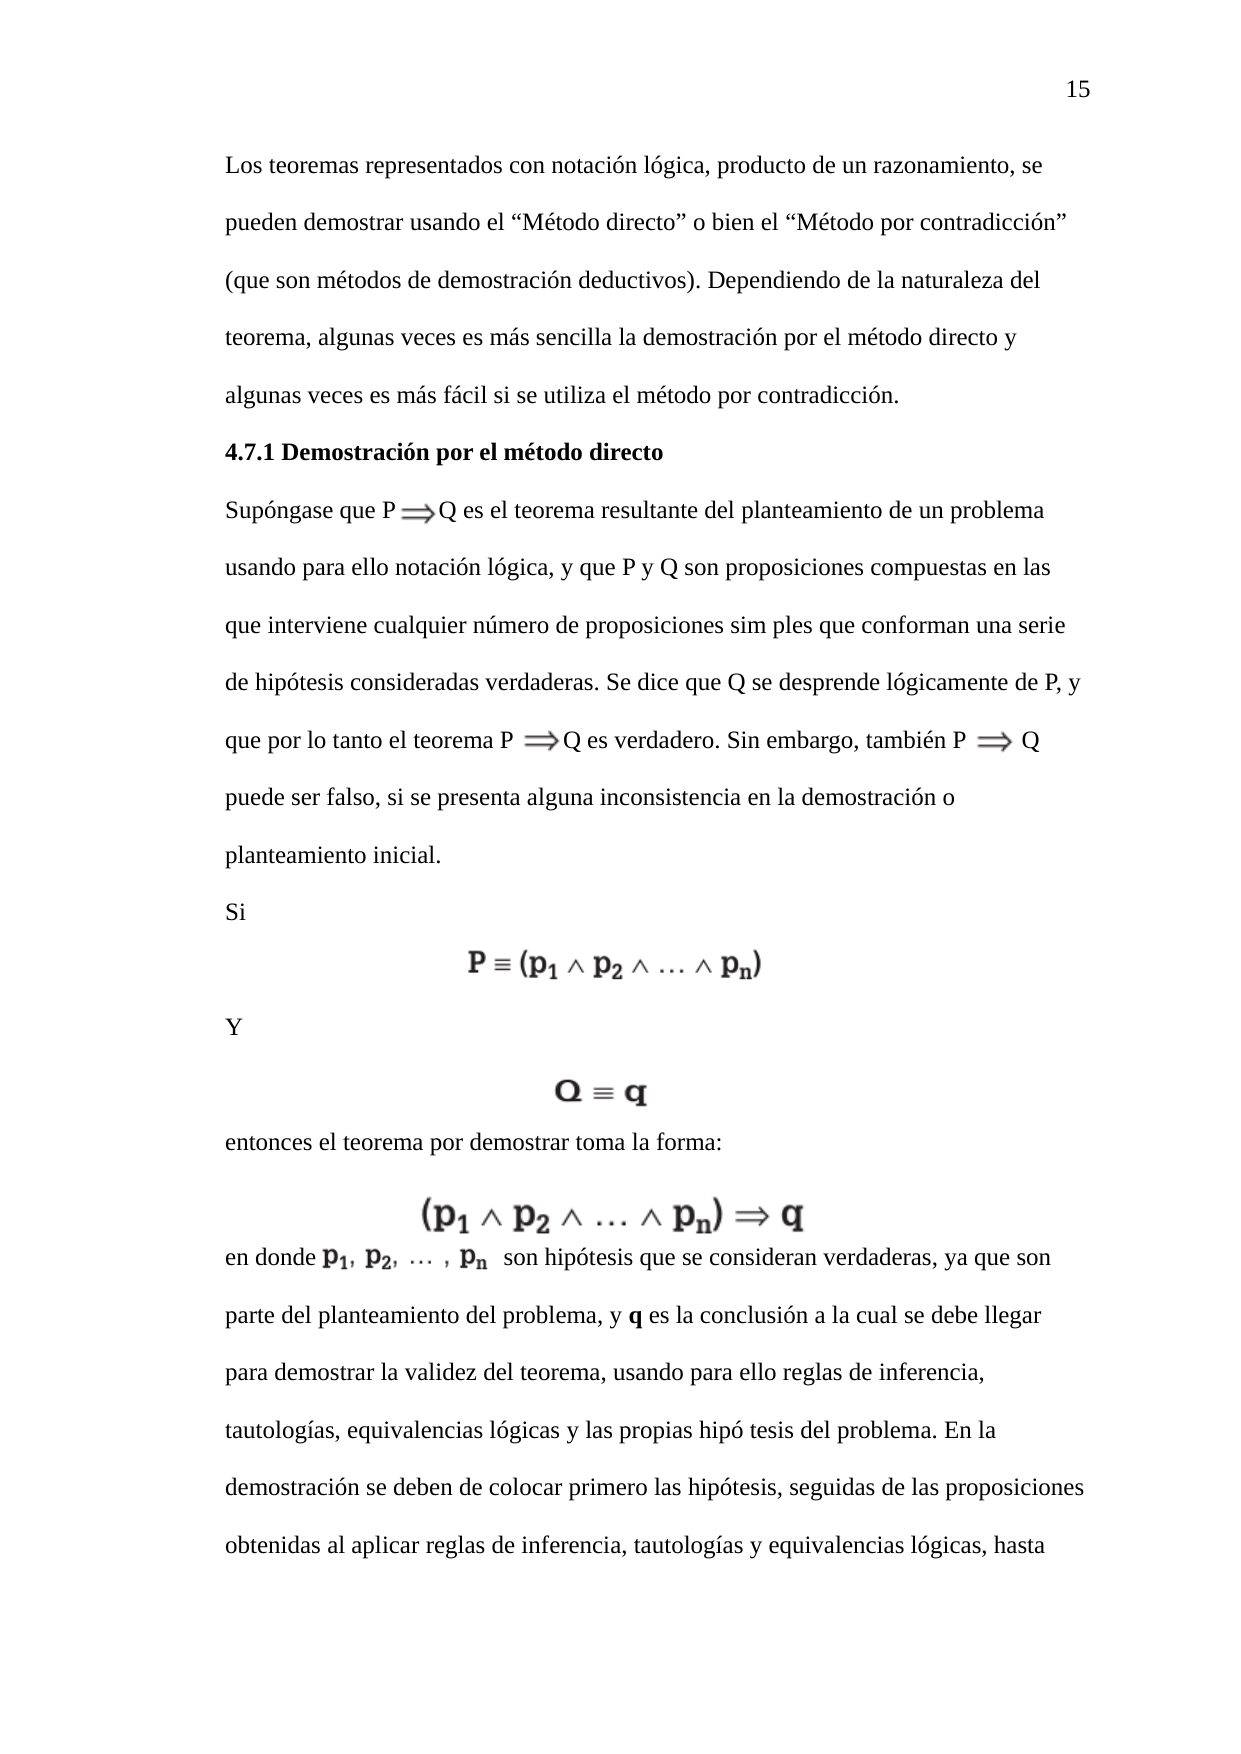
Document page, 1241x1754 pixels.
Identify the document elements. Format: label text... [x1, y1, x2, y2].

list Supóngase que P Q es el teorema resultante del planteamiento de un problema usando para ello notación lógica, y que P y Q son proposiciones compuestas en las que interviene cualquier número de proposiciones sim ples que conforman una serie de hipótesis consideradas verdaderas. Se dice que Q se desprende lógicamente de P, y que por lo tanto el teorema P Q es verdadero. Sin embargo, también P Q puede ser falso, si se presenta alguna inconsistencia en la demostración o planteamiento inicial. [225, 495, 1090, 869]
list Y [225, 1012, 1090, 1041]
list Los teoremas representados con notación lógica, producto de un razonamiento, se pueden demostrar usando el “Método directo” o bien el “Método por contradicción” (que son métodos de demostración deductivos). Dependiendo de la naturaleza del teorema, algunas veces es más sencilla la demostración por el método directo y algunas veces es más fácil si se utiliza el método por contradicción. [225, 150, 1090, 409]
picture [457, 947, 772, 987]
list Si [225, 897, 1090, 926]
list entonces el teorema por demostrar toma la forma: [225, 1127, 1090, 1156]
picture [413, 1186, 828, 1242]
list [225, 1242, 1090, 1559]
picture [537, 1071, 688, 1119]
list 4.7.1 Demostración por el método directo [225, 437, 1090, 466]
